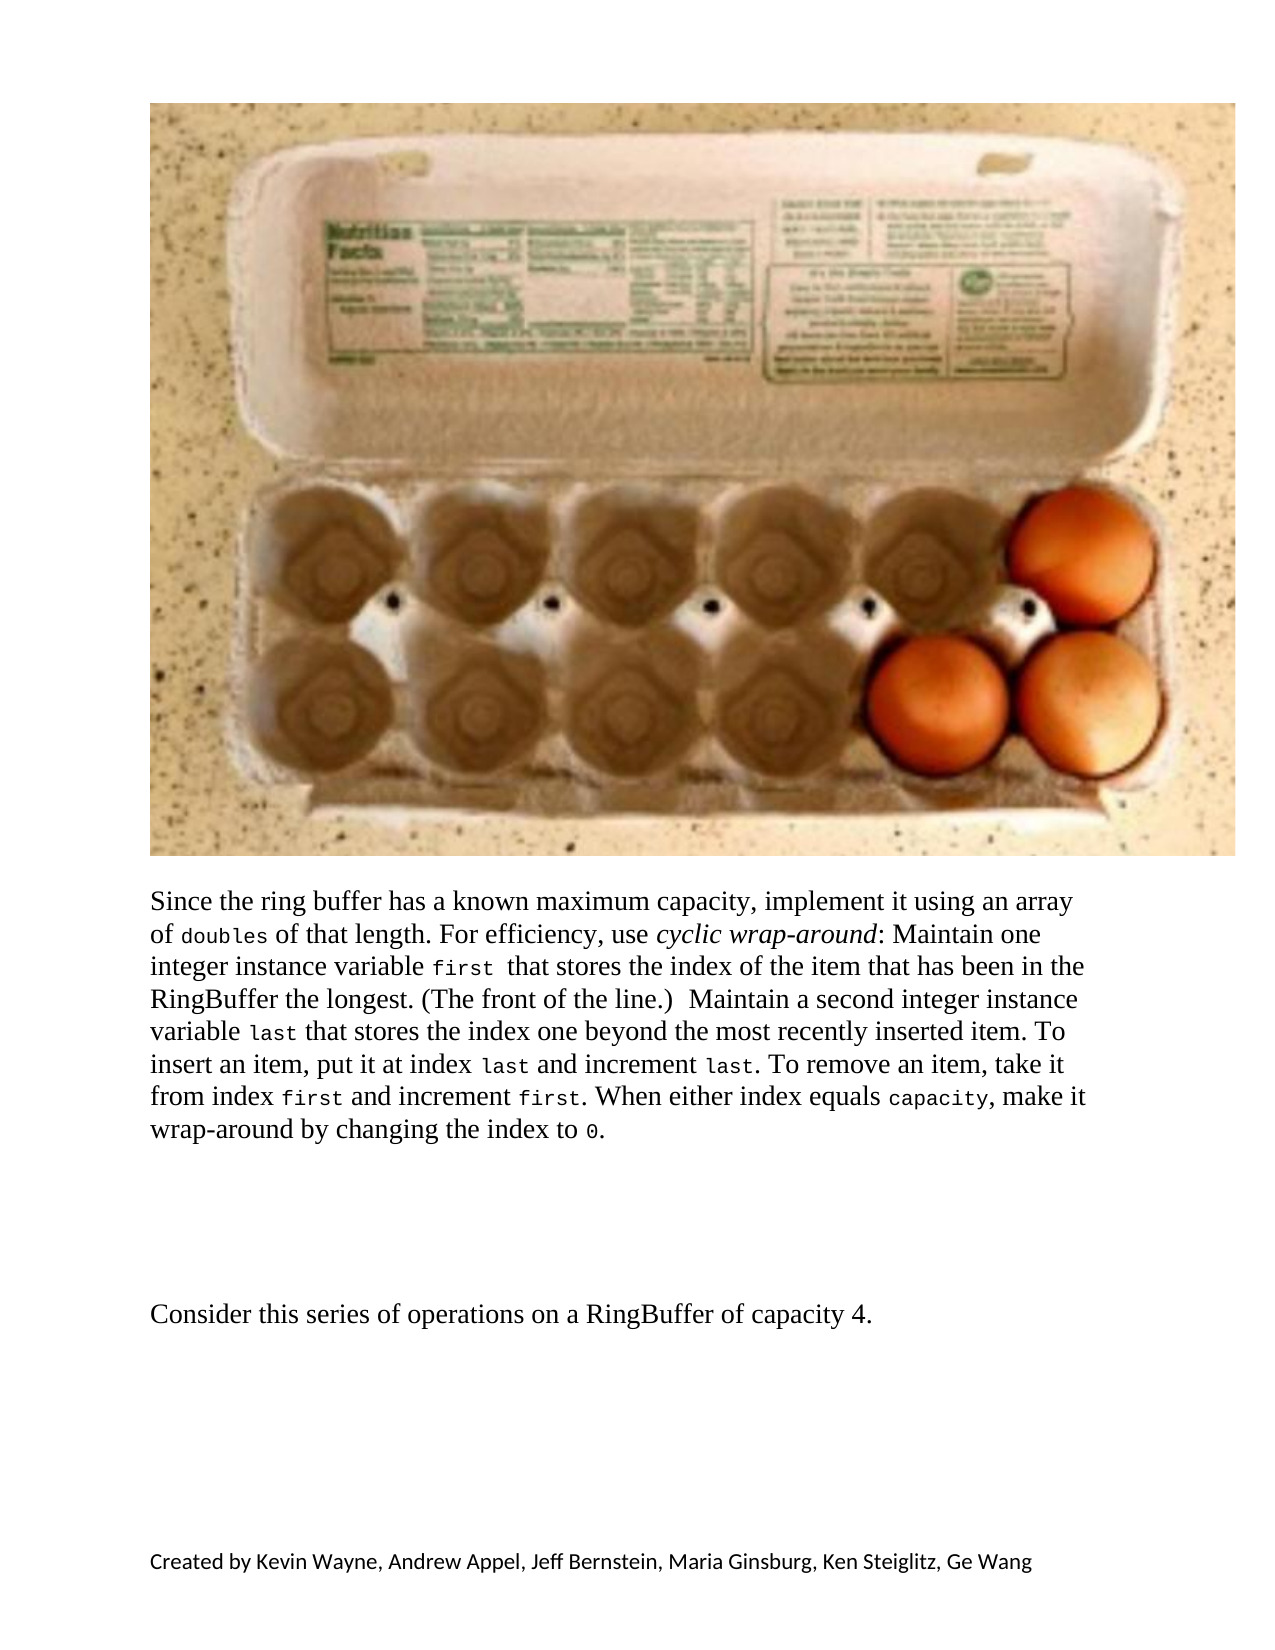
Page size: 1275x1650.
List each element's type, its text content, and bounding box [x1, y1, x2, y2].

text Since the ring buffer has a known maximum capacity, implement it using an array of doubles of that length. For efficiency, use cyclic wrap-around: Maintain one integer instance variable first that stores the index of the item that has been in the RingBuffer the longest. (The front of the line.) Maintain a second integer instance variable last that stores the index one beyond the most recently inserted item. To insert an item, put it at index last and increment last. To remove an item, take it from index first and increment first. When either index equals capacity, make it wrap-around by changing the index to 0. [150, 884, 1125, 1145]
picture [150, 103, 1236, 856]
text Consider this series of operations on a RingBuffer of capacity 4. [150, 1297, 1125, 1329]
